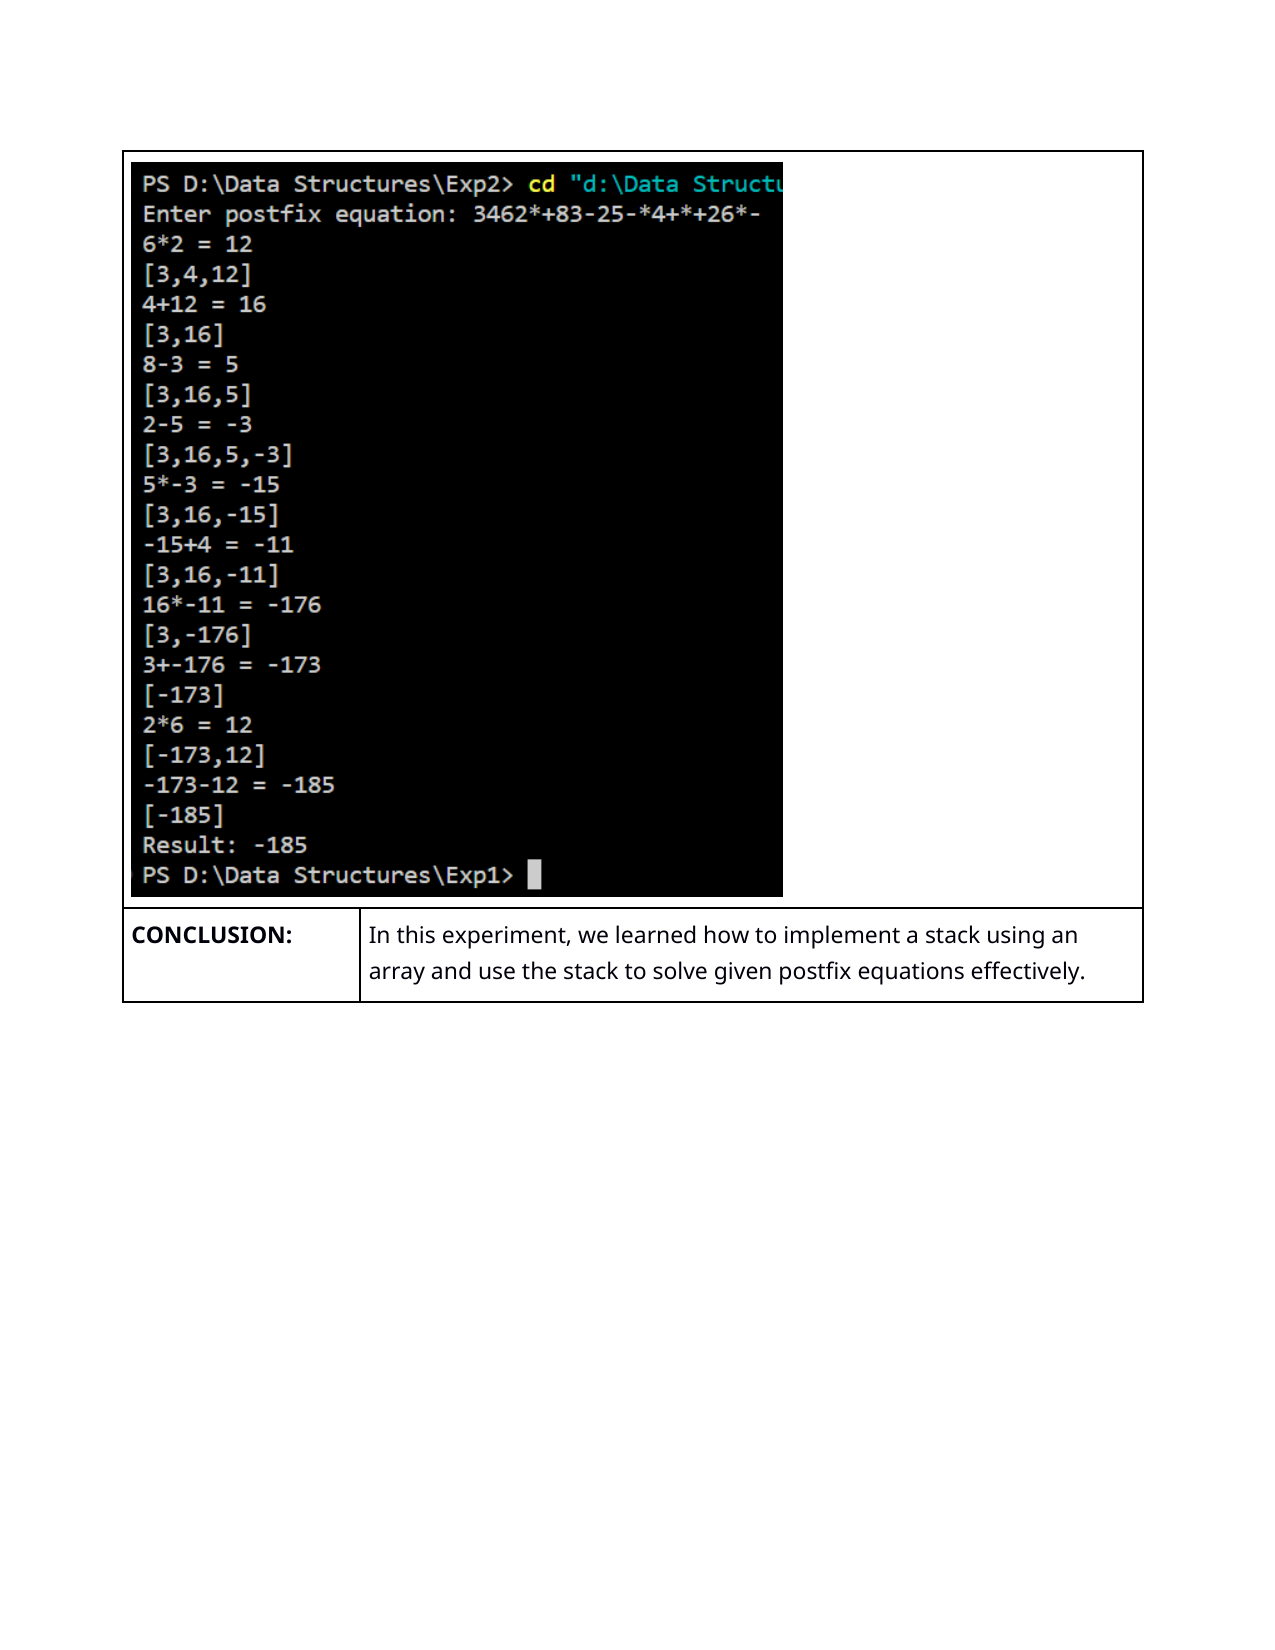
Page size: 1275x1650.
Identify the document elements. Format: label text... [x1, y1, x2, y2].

table_cell OUTPUT: [124, 152, 1142, 907]
picture [131, 162, 783, 897]
table_cell In this experiment, we learned how to implement a stack using an array and use the stack to solve given postfix equations effectively. [361, 909, 1142, 1001]
table_cell CONCLUSION: [124, 909, 359, 1001]
